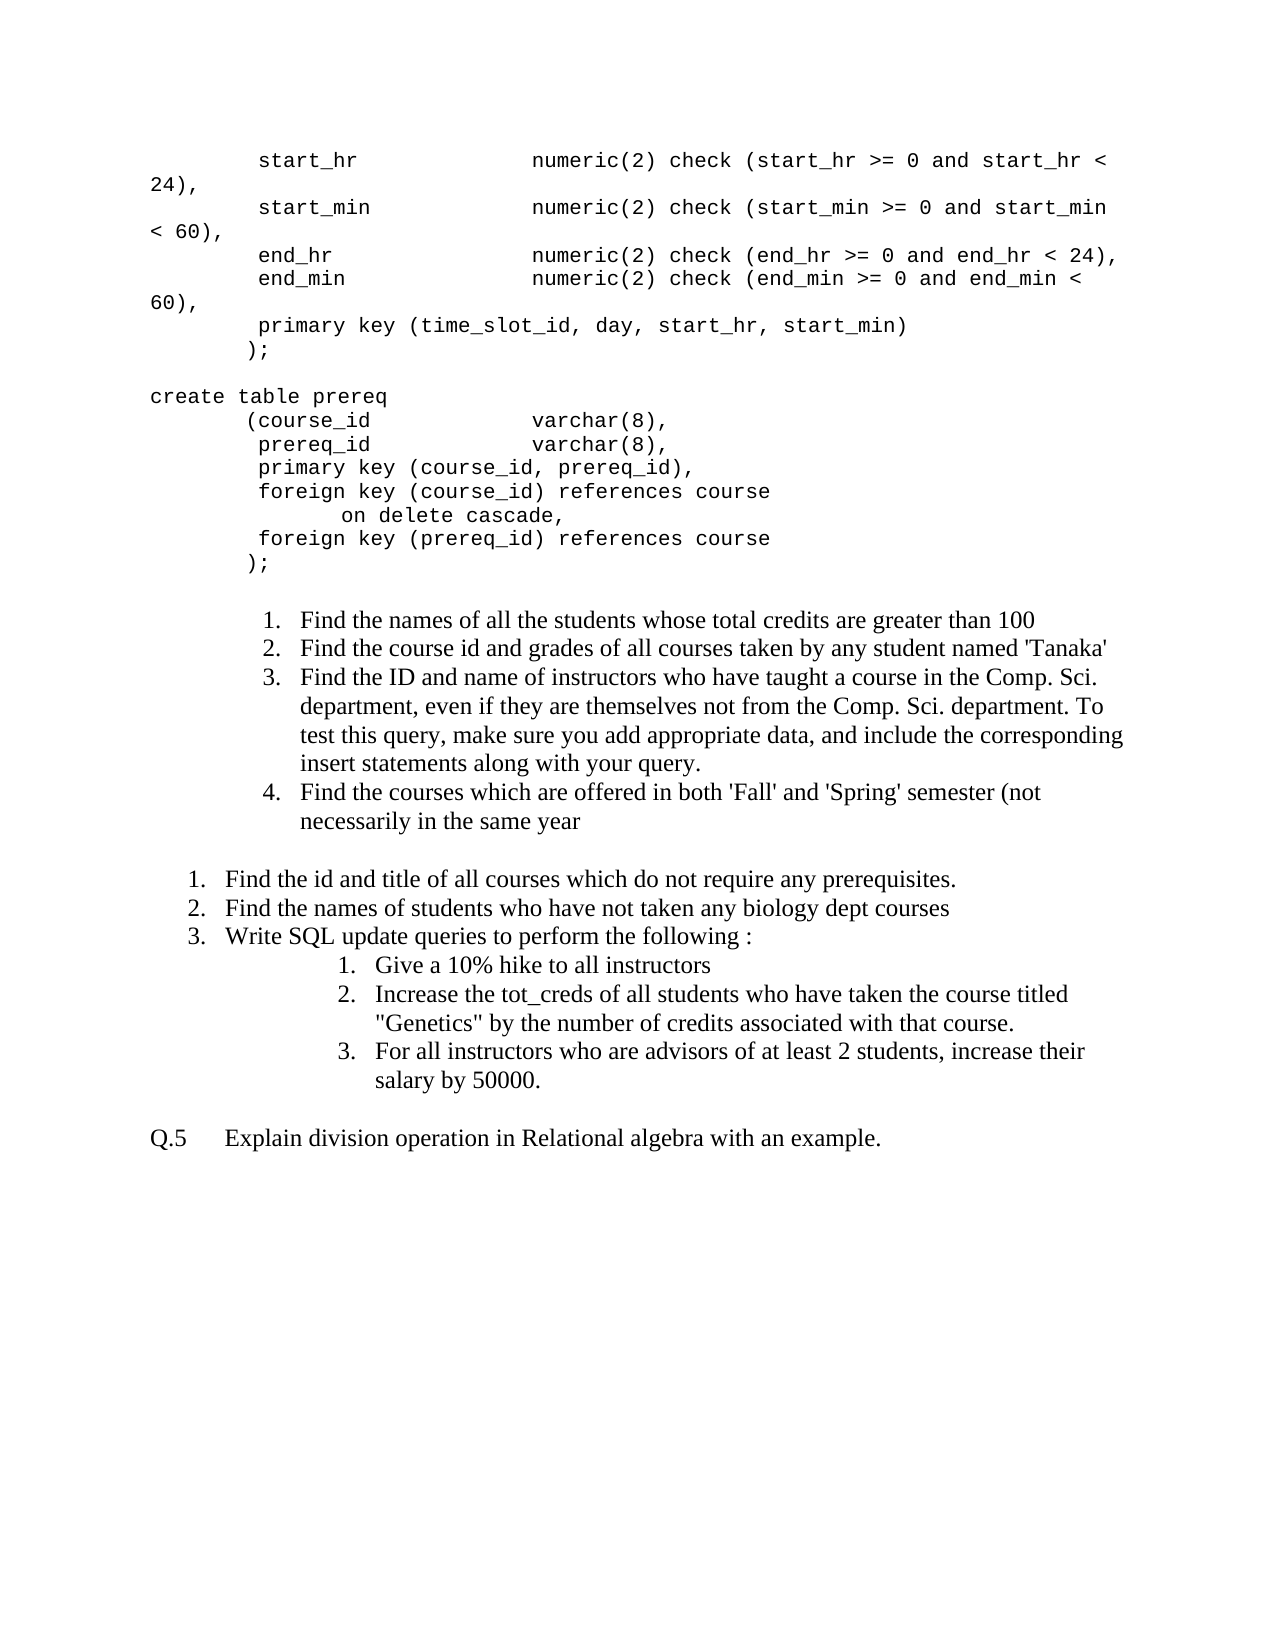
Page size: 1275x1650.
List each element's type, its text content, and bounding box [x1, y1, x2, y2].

list Find the id and title of all courses which do not require any prerequisites. [187, 864, 1125, 893]
list Find the names of students who have not taken any biology dept courses [187, 893, 1125, 921]
text (course_id varchar(8), [150, 410, 1125, 434]
text primary key (time_slot_id, day, start_hr, start_min) [150, 316, 1125, 339]
text Q.5 Explain division operation in Relational algebra with an example. [150, 1123, 1125, 1152]
list Find the names of all the students whose total credits are greater than 100 [262, 605, 1125, 633]
list Find the ID and name of instructors who have taught a course in the Comp. Sci. department, even if they are themselves not from the Comp. Sci. department. To test this query, make sure you add appropriate data, and include the corresponding insert statements along with your query. [262, 662, 1125, 777]
list For all instructors who are advisors of at least 2 students, increase their salary by 50000. [337, 1036, 1125, 1094]
text primary key (course_id, prereq_id), [150, 457, 1125, 481]
text foreign key (prereq_id) references course [150, 528, 1125, 552]
text prereq_id varchar(8), [150, 434, 1125, 457]
list Increase the tot_creds of all students who have taken the course titled "Genetics" by the number of credits associated with that course. [337, 979, 1125, 1036]
list Find the course id and grades of all courses taken by any student named 'Tanaka' [262, 633, 1125, 662]
text foreign key (course_id) references course [150, 481, 1125, 505]
text ); [150, 339, 1125, 363]
text start_min numeric(2) check (start_min >= 0 and start_min < 60), [150, 197, 1125, 244]
text end_min numeric(2) check (end_min >= 0 and end_min < 60), [150, 268, 1125, 316]
list Give a 10% hike to all instructors [337, 950, 1125, 979]
list Write SQL update queries to perform the following : [187, 921, 1125, 950]
text start_hr numeric(2) check (start_hr >= 0 and start_hr < 24), [150, 150, 1125, 197]
text ); [150, 552, 1125, 576]
text end_hr numeric(2) check (end_hr >= 0 and end_hr < 24), [150, 244, 1125, 268]
text create table prereq [150, 386, 1125, 410]
list Find the courses which are offered in both 'Fall' and 'Spring' semester (not necessarily in the same year [262, 777, 1125, 835]
text on delete cascade, [150, 505, 1125, 528]
